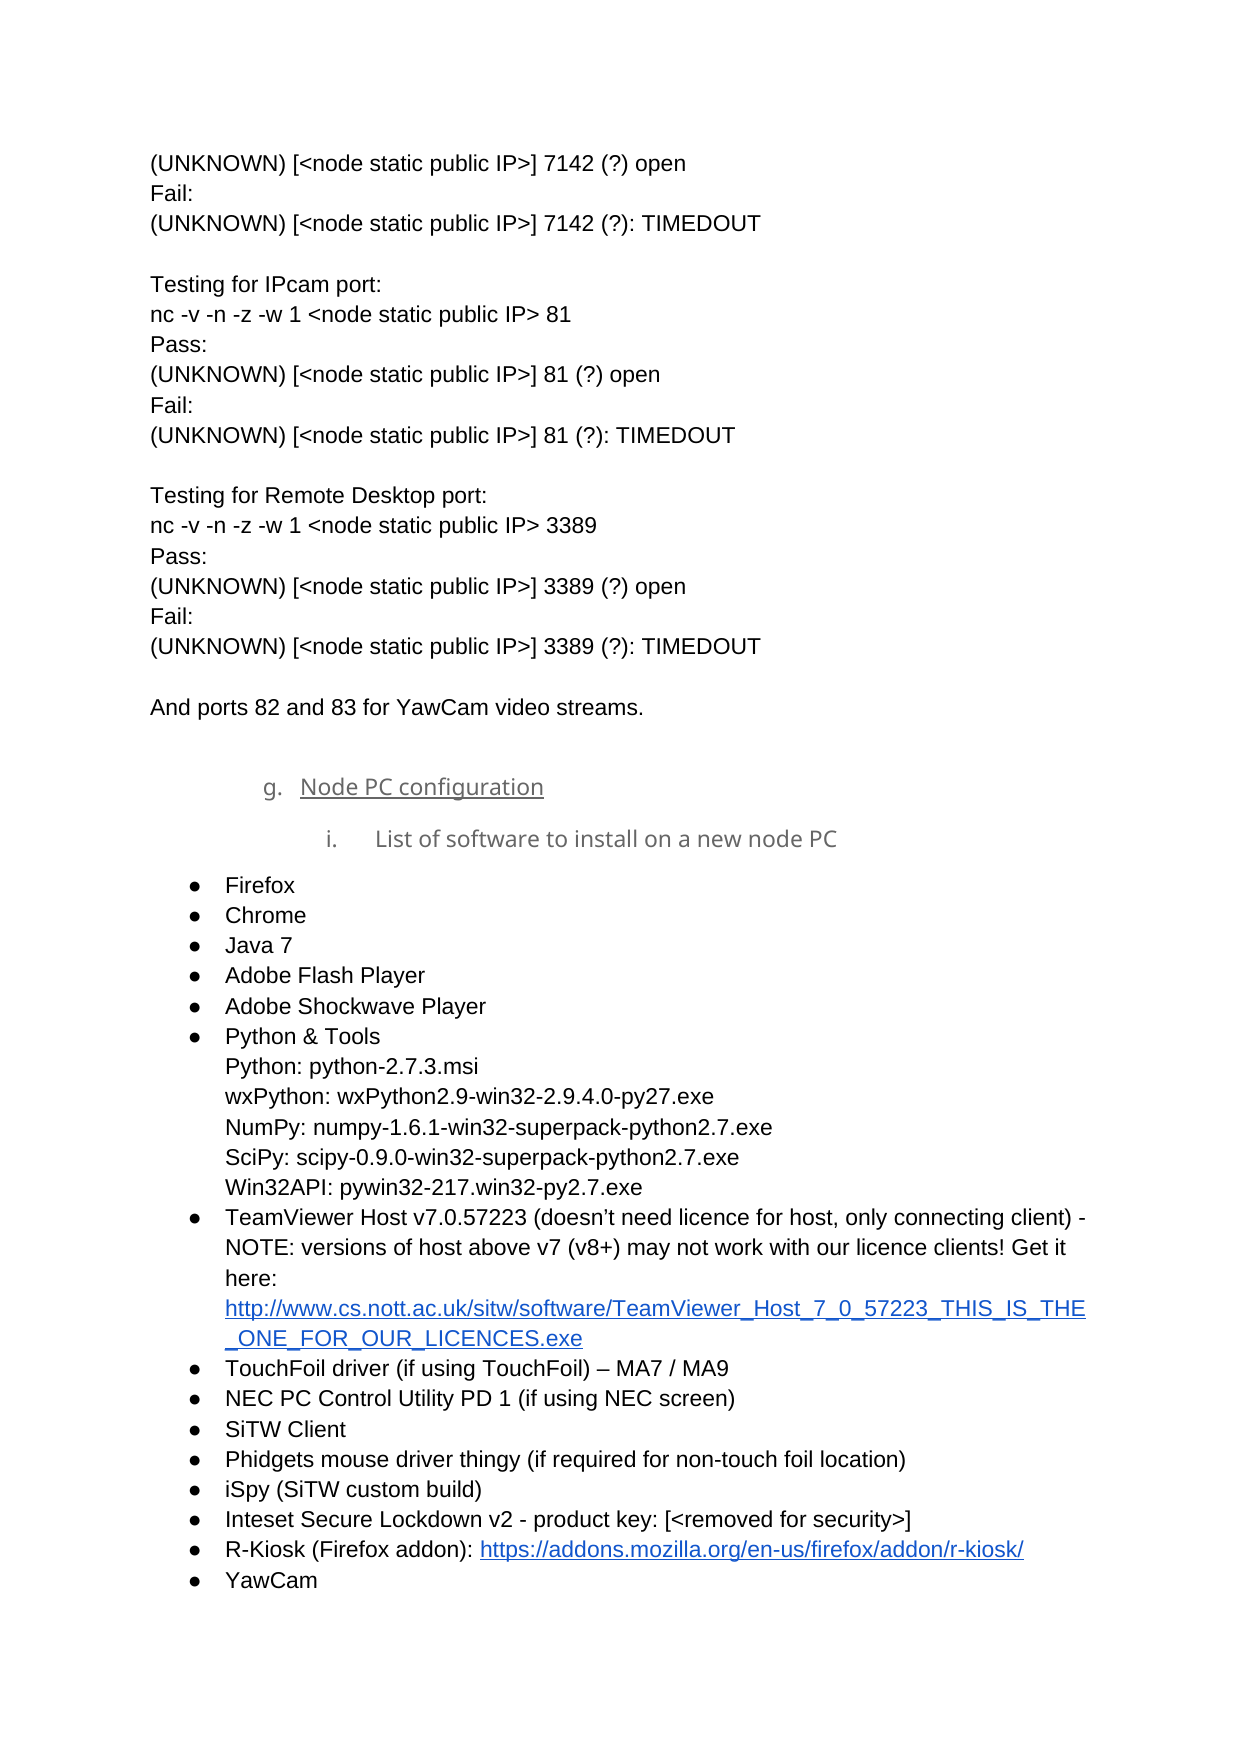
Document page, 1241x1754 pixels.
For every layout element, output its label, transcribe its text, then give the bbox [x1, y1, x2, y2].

text Fail: [150, 603, 1090, 629]
list R-Kiosk (Firefox addon): https://addons.mozilla.org/en-us/firefox/addon/r-kiosk/ [188, 1536, 1090, 1563]
list TeamViewer Host v7.0.57223 (doesn’t need licence for host, only connecting client) - NOTE: versions of host above v7 (v8+) may not work with our licence clients! Get it here: http://www.cs.nott.ac.uk/sitw/software/TeamViewer_Host_7_0_57223_THIS_IS_THE_ONE_FOR_OUR_LICENCES.exe [188, 1204, 1090, 1351]
text (UNKNOWN) [<node static public IP>] 3389 (?) open [150, 573, 1090, 599]
text (UNKNOWN) [<node static public IP>] 7142 (?) open [150, 150, 1090, 176]
text Testing for IPcam port: [150, 271, 1090, 297]
list Inteset Secure Lockdown v2 - product key: [<removed for security>] [188, 1506, 1090, 1533]
subtitle List of software to install on a new node PC [338, 823, 1090, 855]
text Pass: [150, 331, 1090, 358]
text SciPy: scipy-0.9.0-win32-superpack-python2.7.exe [225, 1144, 1090, 1170]
text nc -v -n -z -w 1 <node static public IP> 3389 [150, 512, 1090, 539]
text (UNKNOWN) [<node static public IP>] 81 (?): TIMEDOUT [150, 422, 1090, 448]
subtitle Node PC configuration [263, 771, 1090, 802]
text Pass: [150, 543, 1090, 569]
list TouchFoil driver (if using TouchFoil) – MA7 / MA9 [188, 1355, 1090, 1382]
list Adobe Shockwave Player [188, 993, 1090, 1019]
text wxPython: wxPython2.9-win32-2.9.4.0-py27.exe [225, 1083, 1090, 1110]
list Adobe Flash Player [188, 962, 1090, 989]
text Testing for Remote Desktop port: [150, 482, 1090, 509]
text NumPy: numpy-1.6.1-win32-superpack-python2.7.exe [225, 1113, 1090, 1140]
list Java 7 [188, 932, 1090, 959]
text Fail: [150, 392, 1090, 418]
text nc -v -n -z -w 1 <node static public IP> 81 [150, 301, 1090, 327]
text Python: python-2.7.3.msi [150, 1053, 1090, 1079]
text Fail: [150, 180, 1090, 207]
list YawCam [188, 1567, 1090, 1593]
list Python & Tools [188, 1023, 1090, 1049]
list SiTW Client [188, 1416, 1090, 1442]
text (UNKNOWN) [<node static public IP>] 81 (?) open [150, 361, 1090, 388]
list NEC PC Control Utility PD 1 (if using NEC screen) [188, 1385, 1090, 1412]
text And ports 82 and 83 for YawCam video streams. [150, 694, 1090, 720]
list iSpy (SiTW custom build) [188, 1476, 1090, 1502]
list Chrome [188, 902, 1090, 928]
text (UNKNOWN) [<node static public IP>] 7142 (?): TIMEDOUT [150, 210, 1090, 237]
text (UNKNOWN) [<node static public IP>] 3389 (?): TIMEDOUT [150, 633, 1090, 660]
list Phidgets mouse driver thingy (if required for non-touch foil location) [188, 1446, 1090, 1472]
text Win32API: pywin32-217.win32-py2.7.exe [225, 1174, 1090, 1200]
list Firefox [188, 872, 1090, 898]
